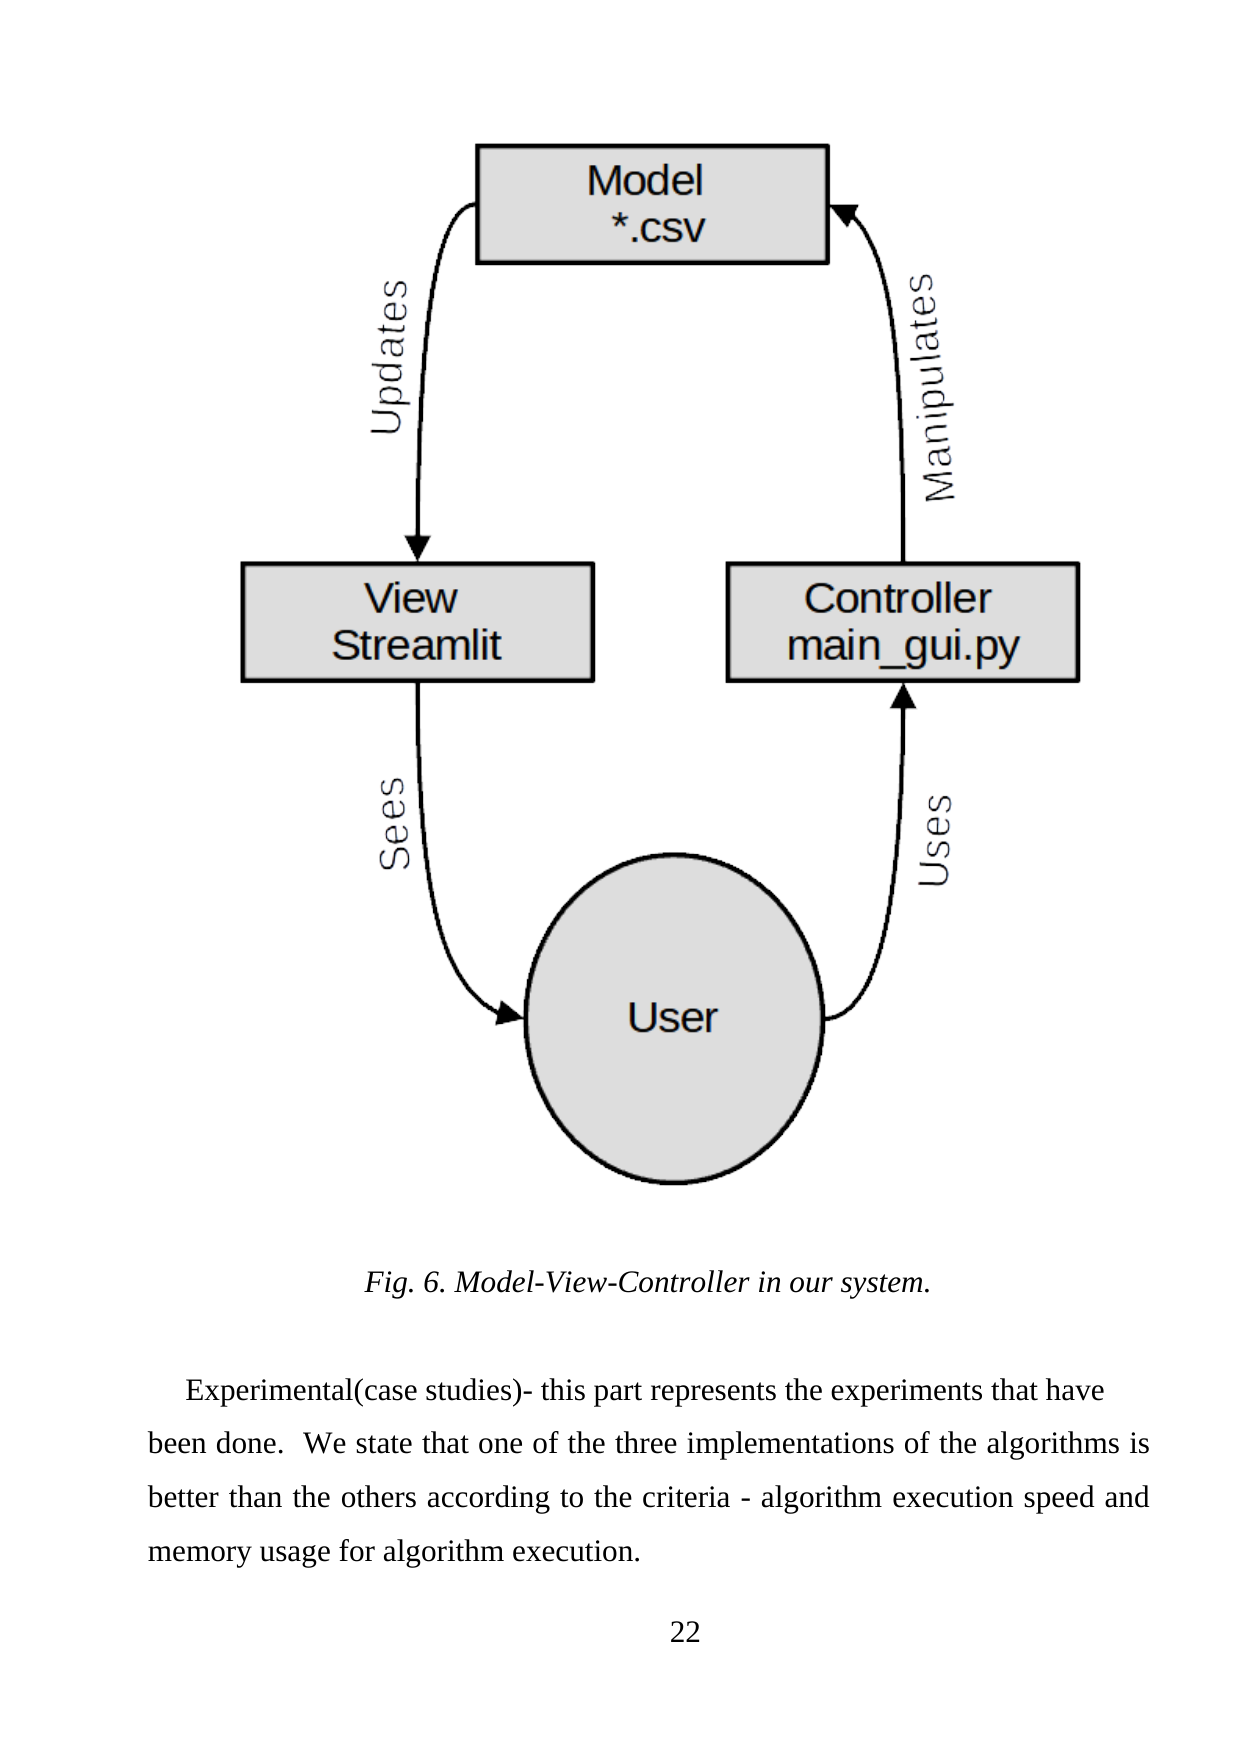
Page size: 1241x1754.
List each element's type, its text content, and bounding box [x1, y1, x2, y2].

text Experimental(case studies)- this part represents the experiments that have [185, 1371, 1152, 1407]
text Fig. 6. Model-View-Controller in our system. [148, 1263, 1152, 1299]
text been done. We state that one of the three implementations of the algorithms is better than the others according to the criteria - algorithm execution speed and memory usage for algorithm execution. [148, 1425, 1152, 1568]
picture [228, 128, 1109, 1192]
